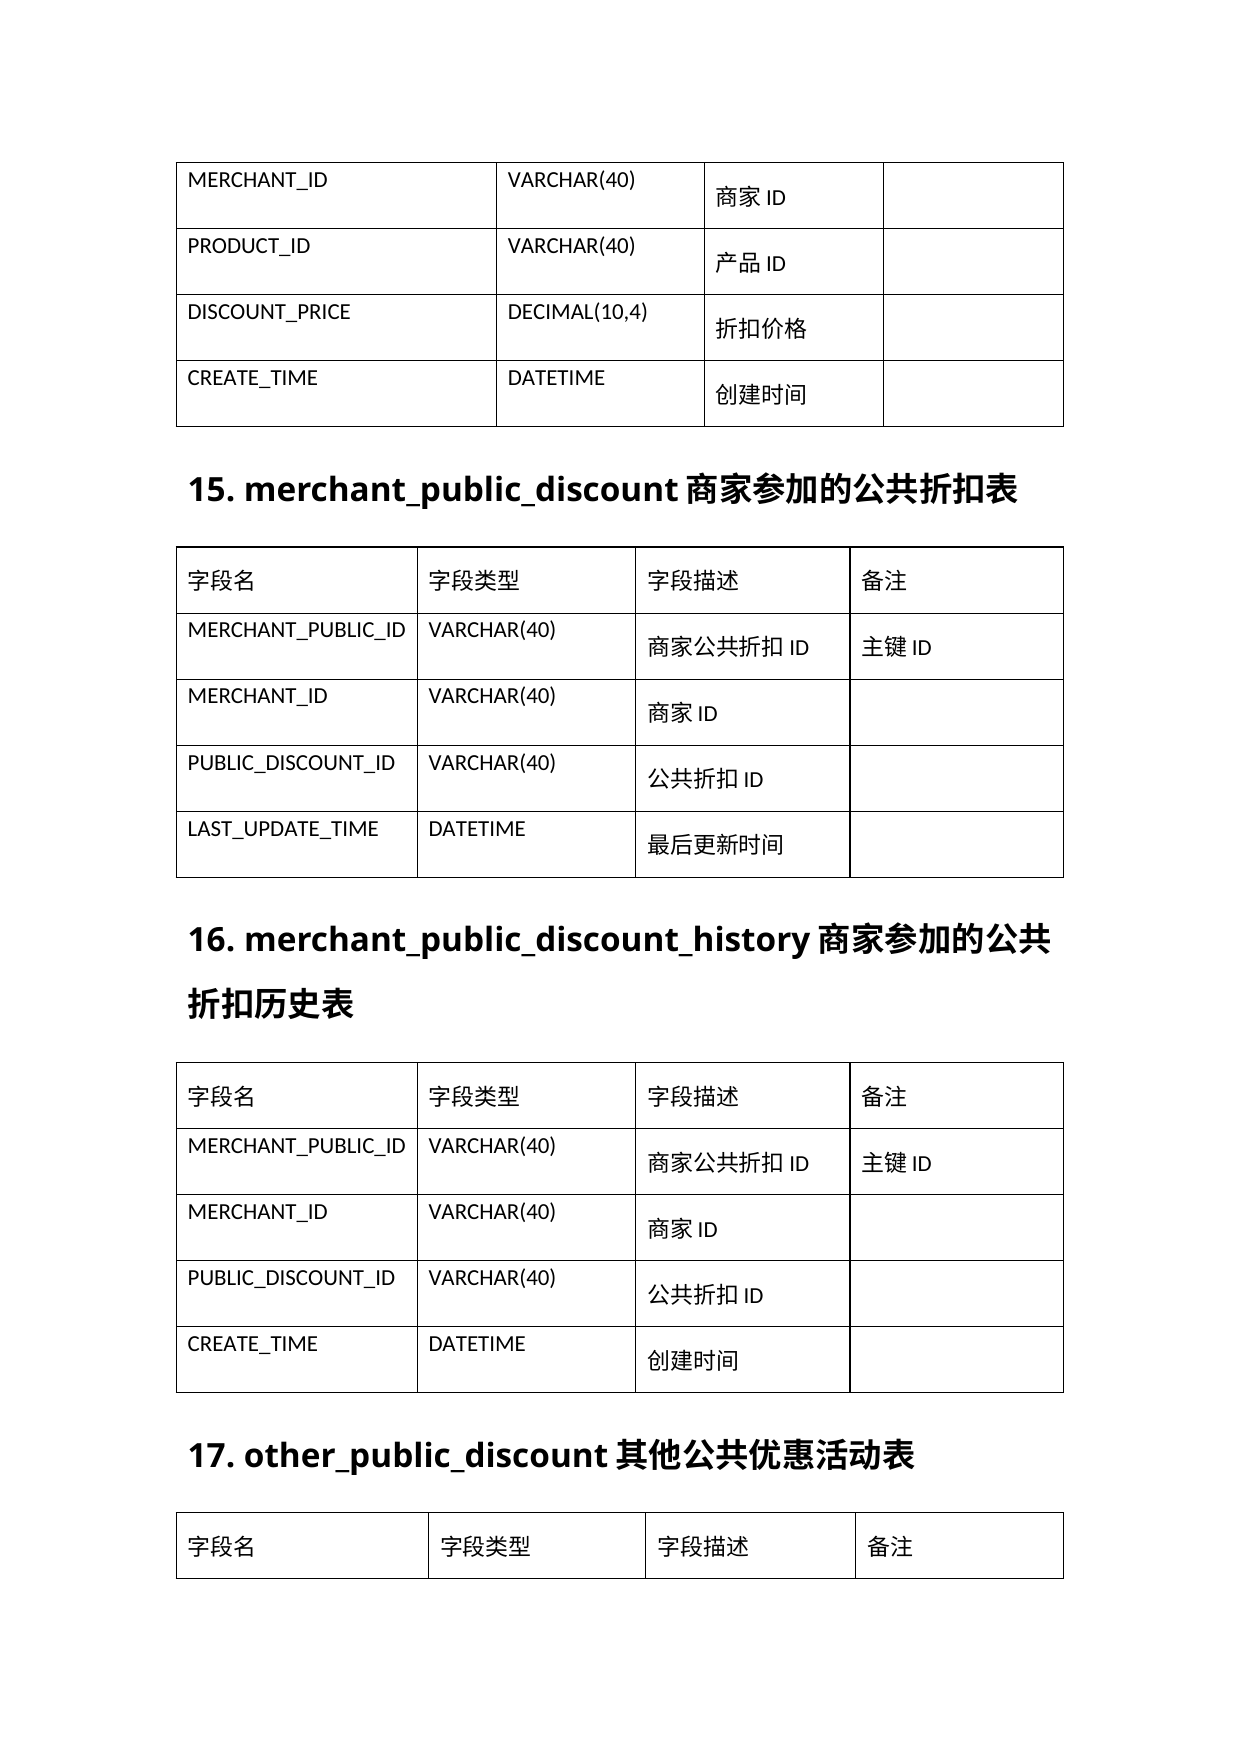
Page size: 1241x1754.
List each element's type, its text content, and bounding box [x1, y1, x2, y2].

table_cell 产品ID [705, 229, 883, 294]
table_cell MERCHANT_ID [177, 1195, 417, 1260]
table_cell DATETIME [418, 1327, 635, 1392]
table_cell [884, 295, 1063, 360]
table_cell VARCHAR(40) [497, 163, 704, 228]
table_cell CREATE_TIME [177, 361, 496, 426]
table_header 备注 [851, 548, 1063, 612]
table_cell [851, 746, 1063, 811]
table_cell 公共折扣ID [636, 1261, 849, 1326]
table_cell DATETIME [497, 361, 704, 426]
table_cell 主键ID [851, 1129, 1063, 1194]
table_cell PRODUCT_ID [177, 229, 496, 294]
table_cell 创建时间 [636, 1327, 849, 1392]
table_cell LAST_UPDATE_TIME [177, 812, 417, 877]
subtitle 17. other_public_discount其他公共优惠活动表 [187, 1420, 1053, 1485]
table_cell 商家公共折扣ID [636, 1129, 849, 1194]
table_header 字段名 [177, 1513, 428, 1578]
table_header 字段描述 [636, 548, 849, 612]
table_cell 商家ID [636, 680, 849, 744]
table_cell VARCHAR(40) [418, 1129, 635, 1194]
table_cell [851, 1261, 1063, 1326]
table_cell [851, 1195, 1063, 1260]
table_cell 最后更新时间 [636, 812, 849, 877]
table_cell 公共折扣ID [636, 746, 849, 811]
table_cell VARCHAR(40) [418, 614, 635, 678]
table_cell VARCHAR(40) [418, 1261, 635, 1326]
table_header 字段类型 [429, 1513, 645, 1578]
table_cell [851, 1327, 1063, 1392]
table_cell VARCHAR(40) [497, 229, 704, 294]
table_cell [884, 361, 1063, 426]
table_cell 主键ID [851, 614, 1063, 678]
table_header 字段描述 [646, 1513, 855, 1578]
table_cell [851, 812, 1063, 877]
table_cell 折扣价格 [705, 295, 883, 360]
table_cell MERCHANT_PUBLIC_ID [177, 1129, 417, 1194]
table_cell DECIMAL(10,4) [497, 295, 704, 360]
table_cell 商家公共折扣ID [636, 614, 849, 678]
table_cell MERCHANT_ID [177, 163, 496, 228]
table_cell MERCHANT_ID [177, 680, 417, 744]
table_cell 商家ID [636, 1195, 849, 1260]
table_cell PUBLIC_DISCOUNT_ID [177, 746, 417, 811]
table_header 备注 [851, 1063, 1063, 1128]
table_cell MERCHANT_PUBLIC_ID [177, 614, 417, 678]
table_cell [884, 229, 1063, 294]
table_header 字段名 [177, 548, 417, 612]
table_header 字段类型 [418, 1063, 635, 1128]
table_cell PUBLIC_DISCOUNT_ID [177, 1261, 417, 1326]
table_cell [851, 680, 1063, 744]
table_cell VARCHAR(40) [418, 746, 635, 811]
table_cell DISCOUNT_PRICE [177, 295, 496, 360]
subtitle 15. merchant_public_discount商家参加的公共折扣表 [187, 454, 1053, 519]
table_cell [884, 163, 1063, 228]
table_cell VARCHAR(40) [418, 1195, 635, 1260]
table_header 字段描述 [636, 1063, 849, 1128]
table_cell CREATE_TIME [177, 1327, 417, 1392]
table_header 备注 [856, 1513, 1063, 1578]
table_header 字段名 [177, 1063, 417, 1128]
subtitle 16. merchant_public_discount_history商家参加的公共折扣历史表 [187, 905, 1053, 1035]
table_cell VARCHAR(40) [418, 680, 635, 744]
table_header 字段类型 [418, 548, 635, 612]
table_cell 商家ID [705, 163, 883, 228]
table_cell DATETIME [418, 812, 635, 877]
table_cell 创建时间 [705, 361, 883, 426]
